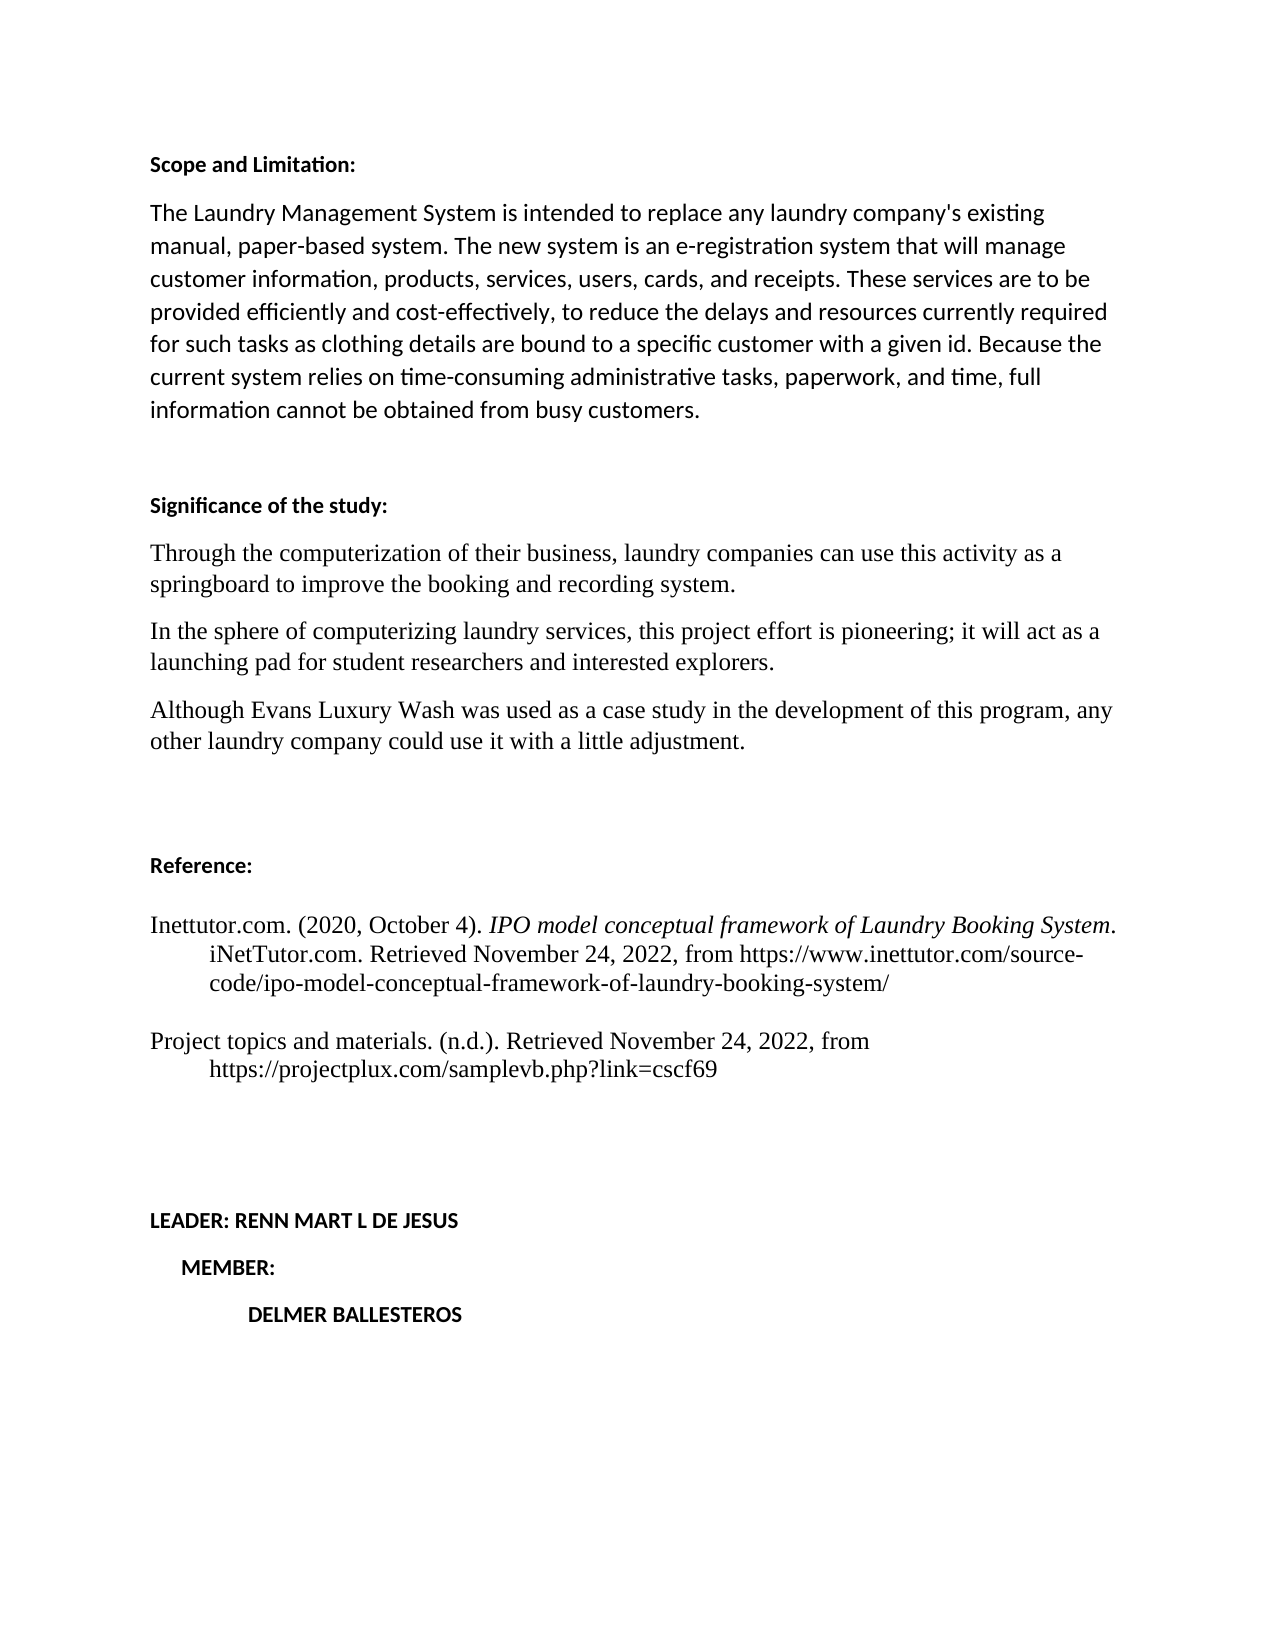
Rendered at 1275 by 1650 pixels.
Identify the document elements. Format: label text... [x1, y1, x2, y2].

text Through the computerization of their business, laundry companies can use this activity as a springboard to improve the booking and recording system. [150, 538, 1125, 597]
text Project topics and materials. (n.d.). Retrieved November 24, 2022, from https://projectplux.com/samplevb.php?link=cscf69 [150, 1026, 1125, 1083]
text Inettutor.com. (2020, October 4). IPO model conceptual framework of Laundry Booking System. iNetTutor.com. Retrieved November 24, 2022, from https://www.inettutor.com/source-code/ipo-model-conceptual-framework-of-laundry-booking-system/ [150, 910, 1125, 997]
text Reference: [150, 851, 1125, 879]
text MEMBER: [150, 1253, 1125, 1281]
text The Laundry Management System is intended to replace any laundry company's existing manual, paper-based system. The new system is an e-registration system that will manage customer information, products, services, users, cards, and receipts. These services are to be provided efficiently and cost-effectively, to reduce the delays and resources currently required for such tasks as clothing details are bound to a specific customer with a given id. Because the current system relies on time-consuming administrative tasks, paperwork, and time, full information cannot be obtained from busy customers. [150, 197, 1125, 425]
text DELMER BALLESTEROS [150, 1300, 1125, 1328]
text In the sphere of computerizing laundry services, this project effort is pioneering; it will act as a launching pad for student researchers and interested explorers. [150, 616, 1125, 676]
text LEADER: RENN MART L DE JESUS [150, 1206, 1125, 1234]
text Scope and Limitation: [150, 150, 1125, 178]
text Significance of the study: [150, 491, 1125, 519]
text Although Evans Luxury Wash was used as a case study in the development of this program, any other laundry company could use it with a little adjustment. [150, 695, 1125, 785]
